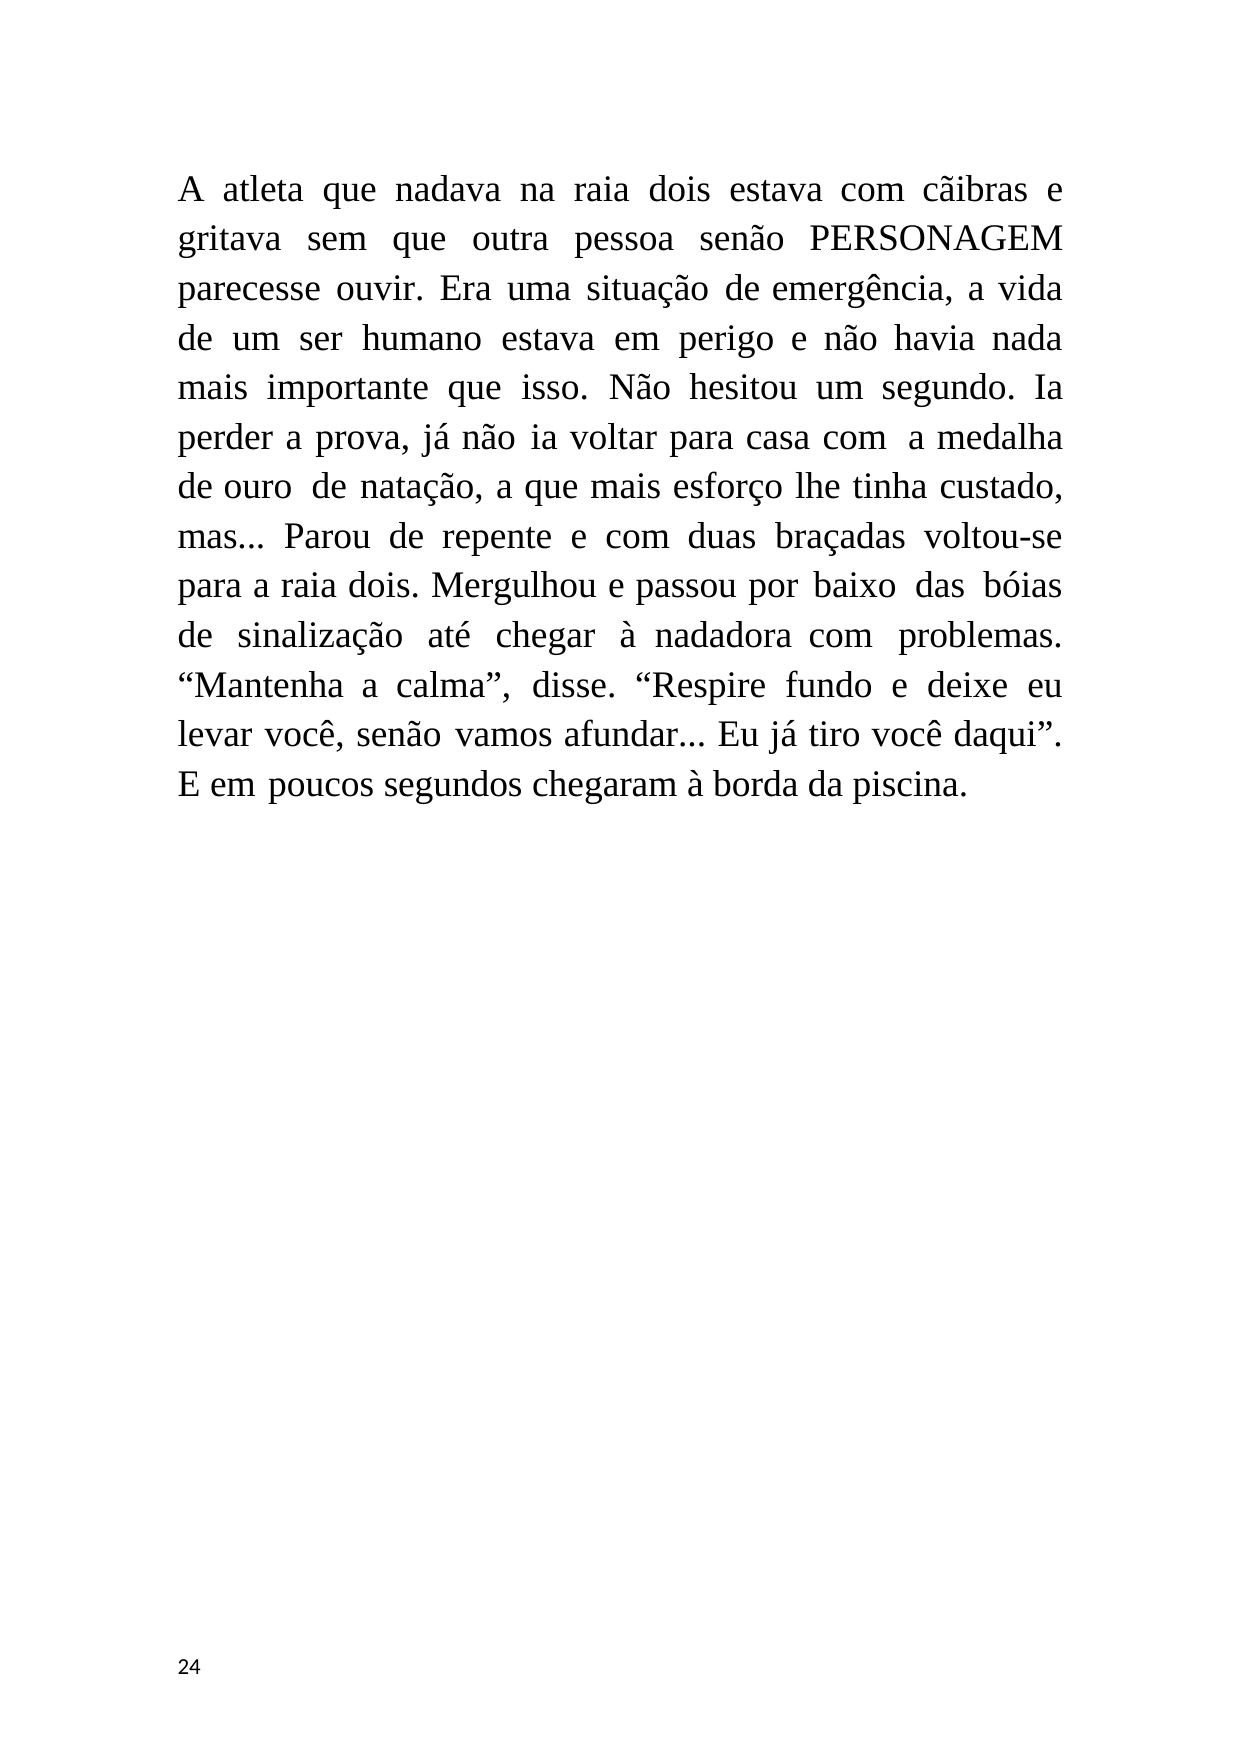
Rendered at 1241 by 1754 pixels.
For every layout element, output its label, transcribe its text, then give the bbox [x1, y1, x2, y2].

text A atleta que nadava na raia dois estava com cãibras e gritava sem que outra pessoa senão PERSONAGEM parecesse ouvir. Era uma situação de emergência, a vida de um ser humano estava em perigo e não havia nada mais importante que isso. Não hesitou um segundo. Ia perder a prova, já não ia voltar para casa com a medalha de ouro de natação, a que mais esforço lhe tinha custado, mas... Parou de repente e com duas braçadas voltou-se para a raia dois. Mergulhou e passou por baixo das bóias de sinalização até chegar à nadadora com problemas. “Mantenha a calma”, disse. “Respire fundo e deixe eu levar você, senão vamos afundar... Eu já tiro você daqui”. E em poucos segundos chegaram à borda da piscina. [177, 166, 1063, 804]
